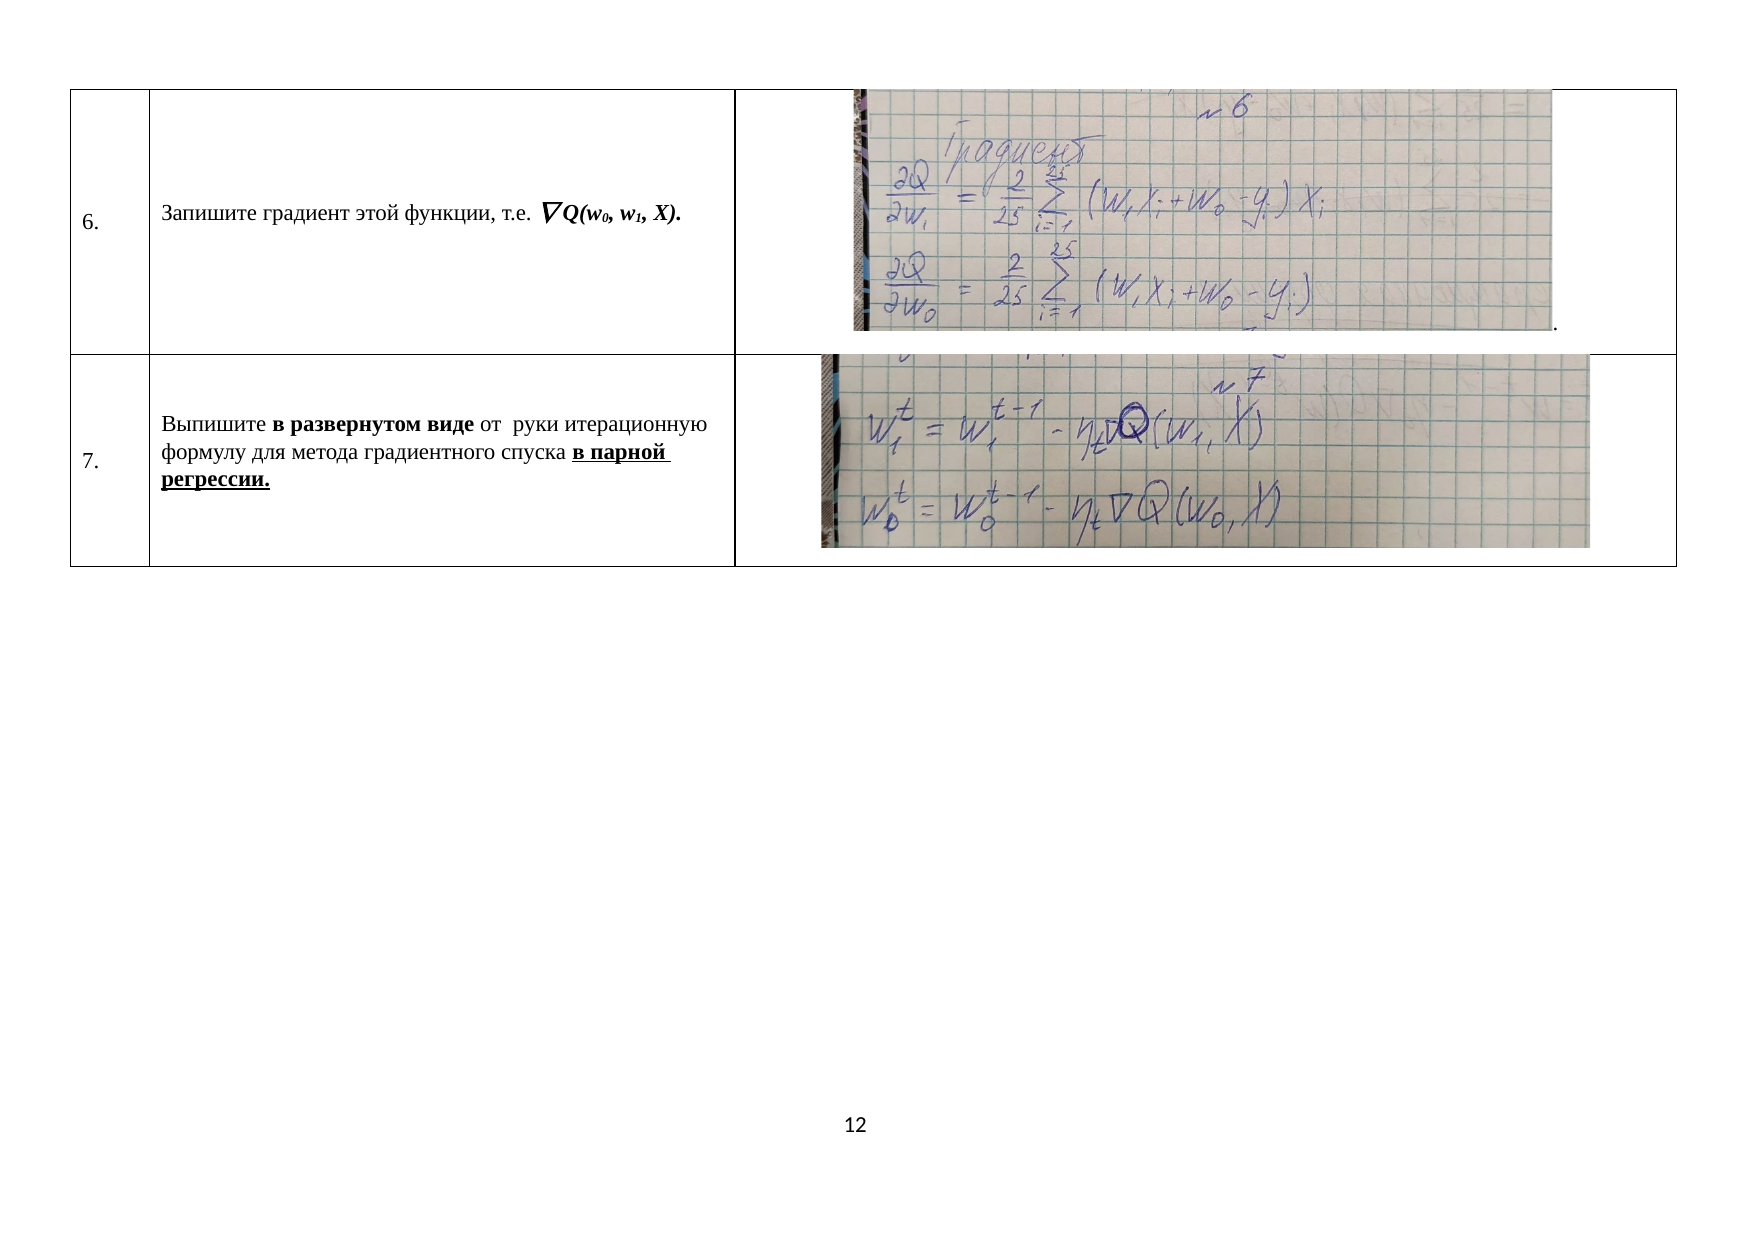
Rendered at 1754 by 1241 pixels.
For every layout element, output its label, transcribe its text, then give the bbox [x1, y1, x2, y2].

table_cell Запишите градиент этой функции, т.е. Q(w0, w1, X). [150, 90, 734, 353]
picture [853, 89, 1553, 331]
table_cell [71, 90, 149, 353]
picture [821, 354, 1591, 548]
table_cell [736, 355, 1676, 566]
table_cell . [736, 90, 1676, 353]
table_cell [71, 355, 149, 566]
table_cell Выпишите в развернутом виде от руки итерационную формулу для метода градиентного спуска в парной регрессии. [150, 355, 734, 566]
